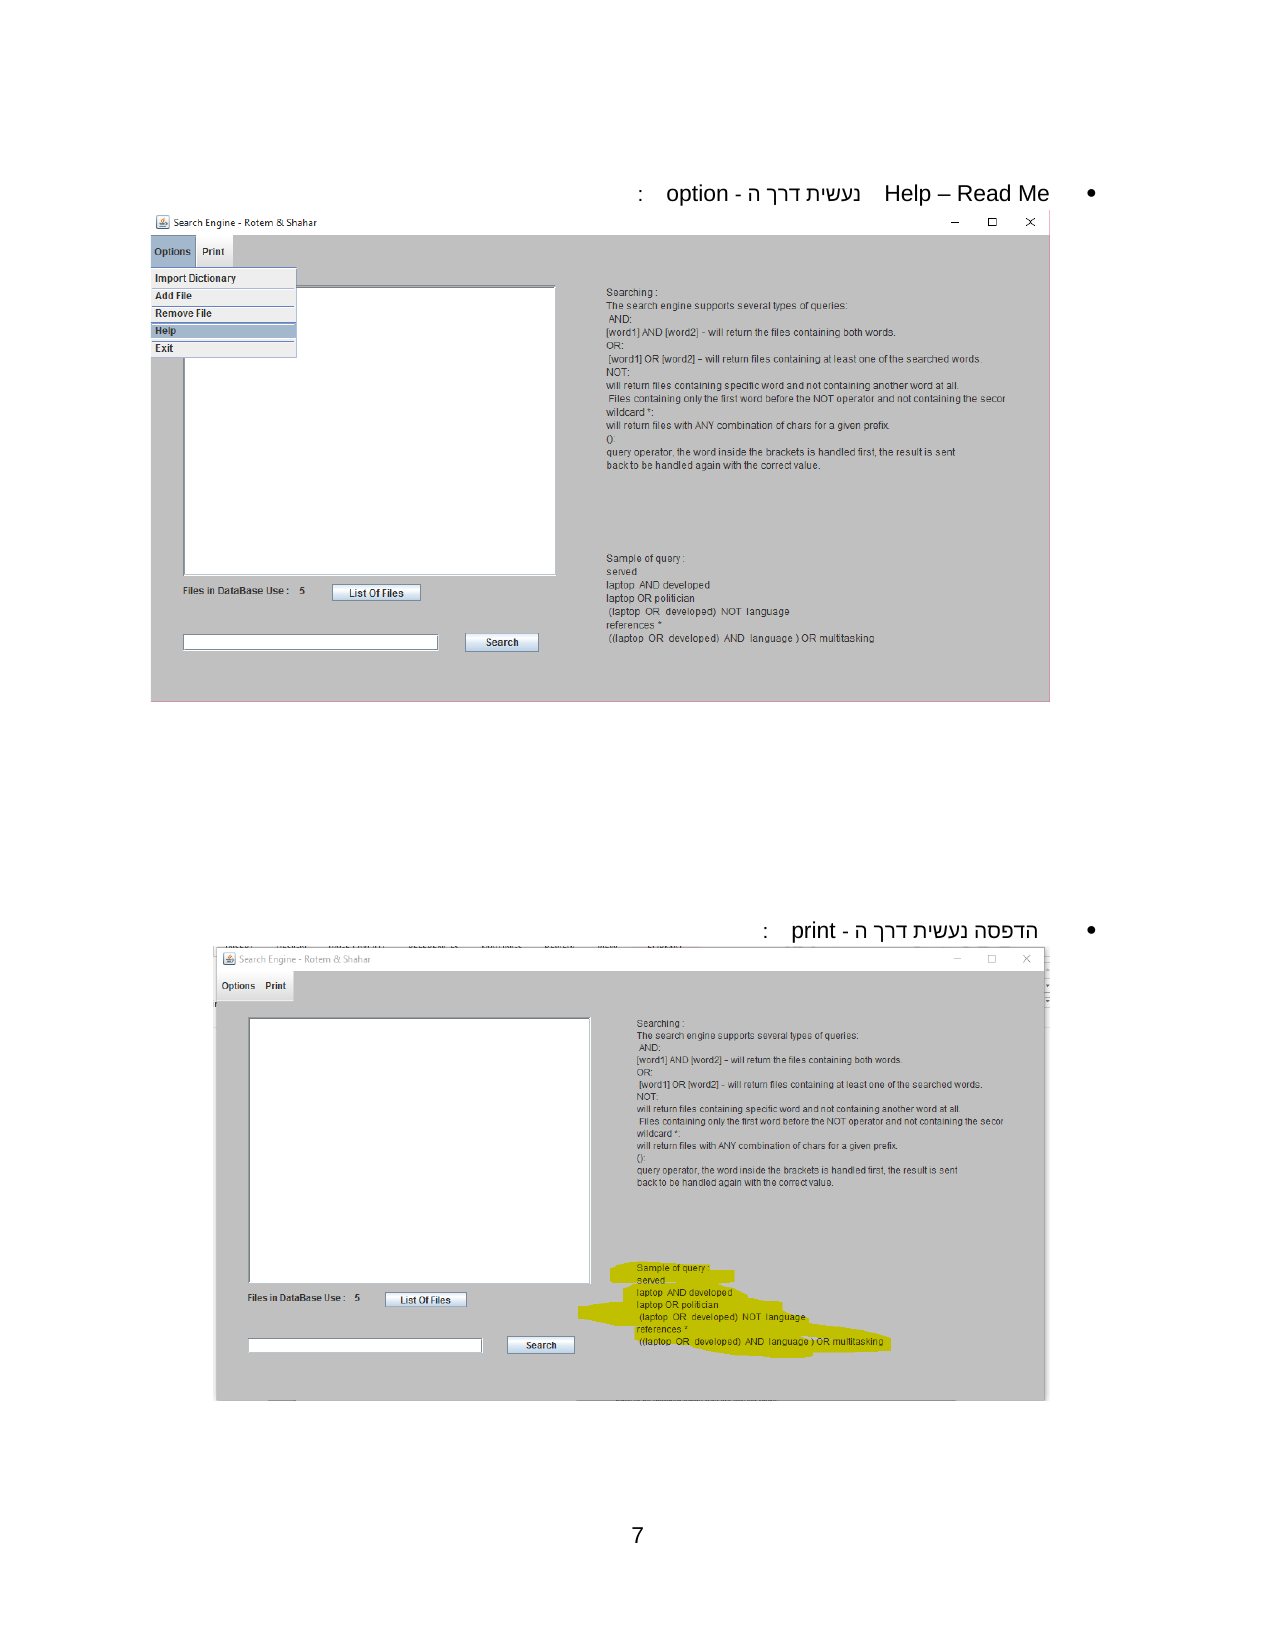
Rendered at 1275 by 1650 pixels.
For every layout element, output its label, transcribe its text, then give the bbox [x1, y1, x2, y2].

list Help – Read Me נעשית דרך ה - option : [150, 180, 1087, 207]
picture [213, 946, 1050, 1401]
picture [150, 210, 1050, 702]
list הדפסה נעשית דרך ה - print : [150, 917, 1087, 943]
